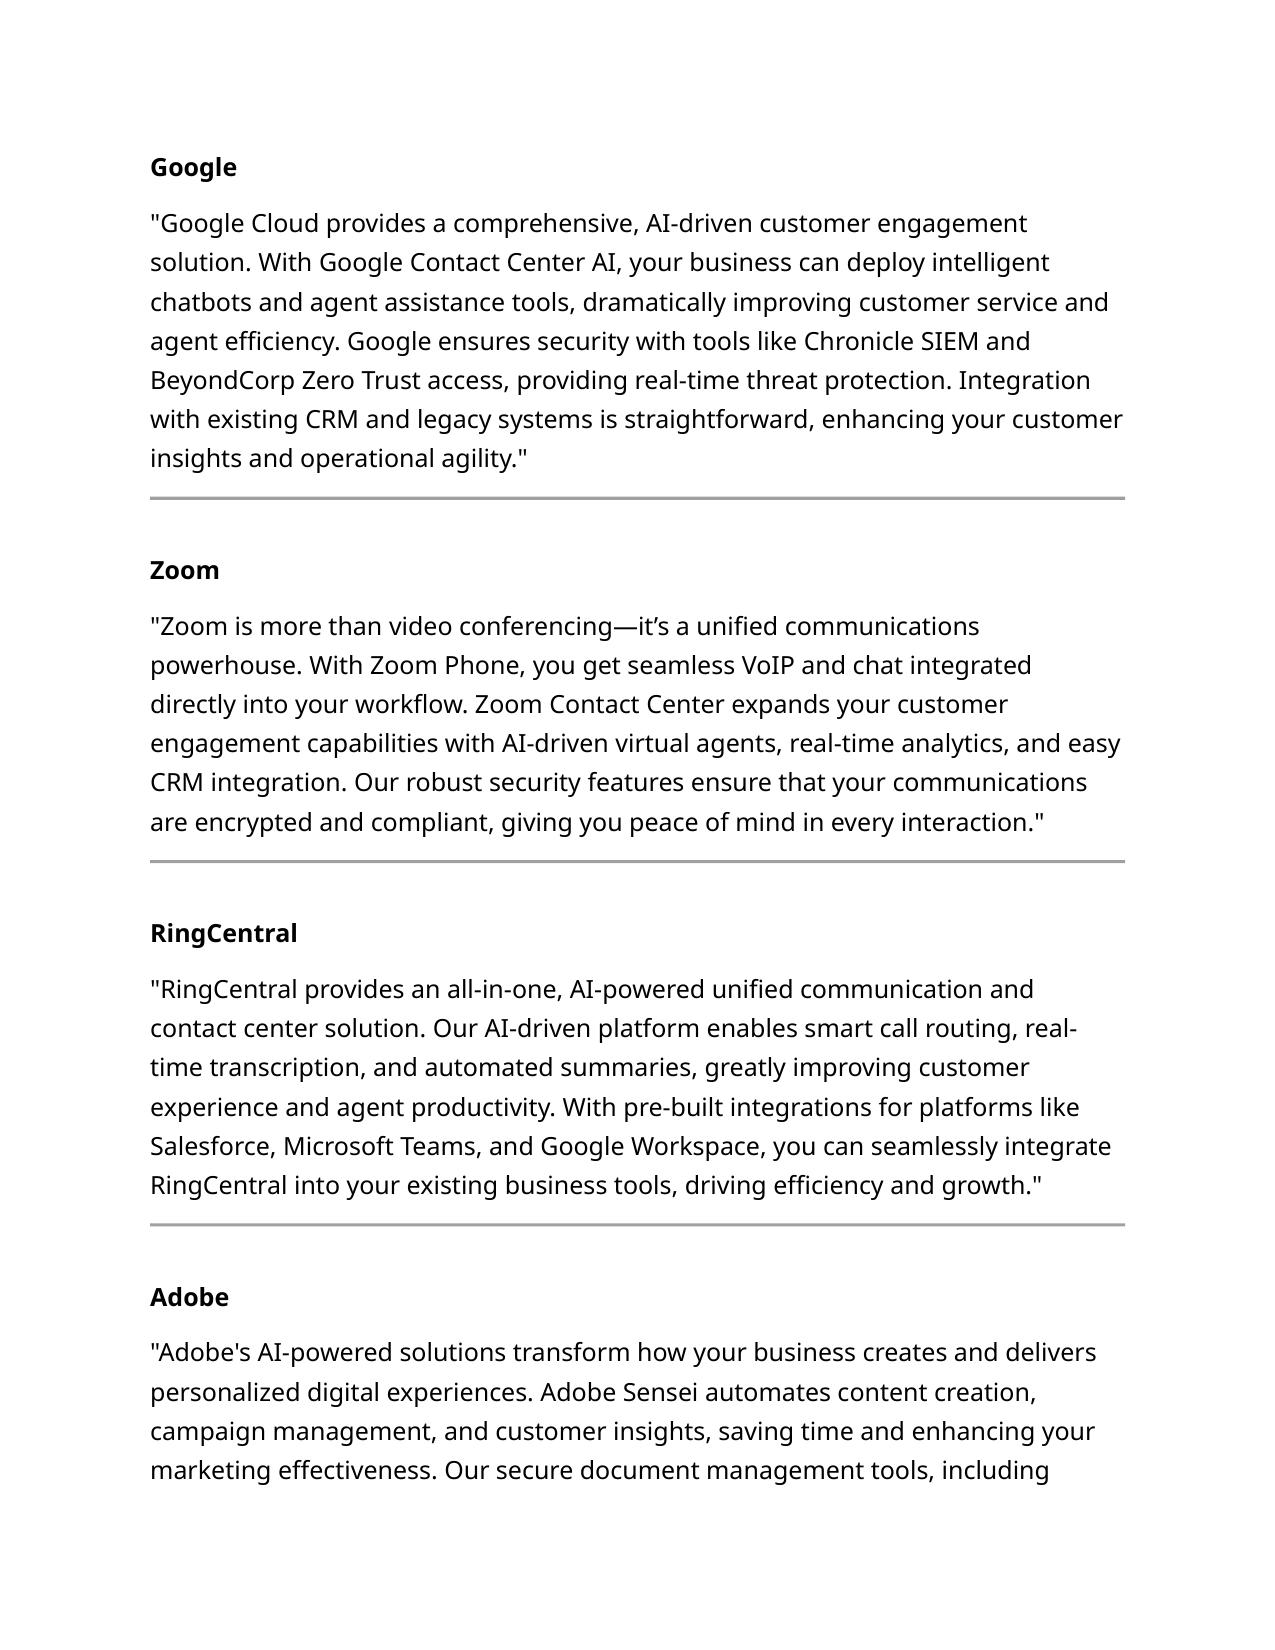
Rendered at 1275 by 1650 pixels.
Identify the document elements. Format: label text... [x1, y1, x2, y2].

text Zoom [150, 552, 1125, 587]
text Google [150, 150, 1125, 184]
text Adobe [150, 1279, 1125, 1313]
text RingCentral [150, 916, 1125, 950]
text "RingCentral provides an all-in-one, AI-powered unified communication and contact center solution. Our AI-driven platform enables smart call routing, real-time transcription, and automated summaries, greatly improving customer experience and agent productivity. With pre-built integrations for platforms like Salesforce, Microsoft Teams, and Google Workspace, you can seamlessly integrate RingCentral into your existing business tools, driving efficiency and growth." [150, 972, 1125, 1202]
text "Google Cloud provides a comprehensive, AI-driven customer engagement solution. With Google Contact Center AI, your business can deploy intelligent chatbots and agent assistance tools, dramatically improving customer service and agent efficiency. Google ensures security with tools like Chronicle SIEM and BeyondCorp Zero Trust access, providing real-time threat protection. Integration with existing CRM and legacy systems is straightforward, enhancing your customer insights and operational agility." [150, 206, 1125, 475]
text "Zoom is more than video conferencing—it’s a unified communications powerhouse. With Zoom Phone, you get seamless VoIP and chat integrated directly into your workflow. Zoom Contact Center expands your customer engagement capabilities with AI-driven virtual agents, real-time analytics, and easy CRM integration. Our robust security features ensure that your communications are encrypted and compliant, giving you peace of mind in every interaction." [150, 608, 1125, 838]
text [150, 1335, 1125, 1487]
